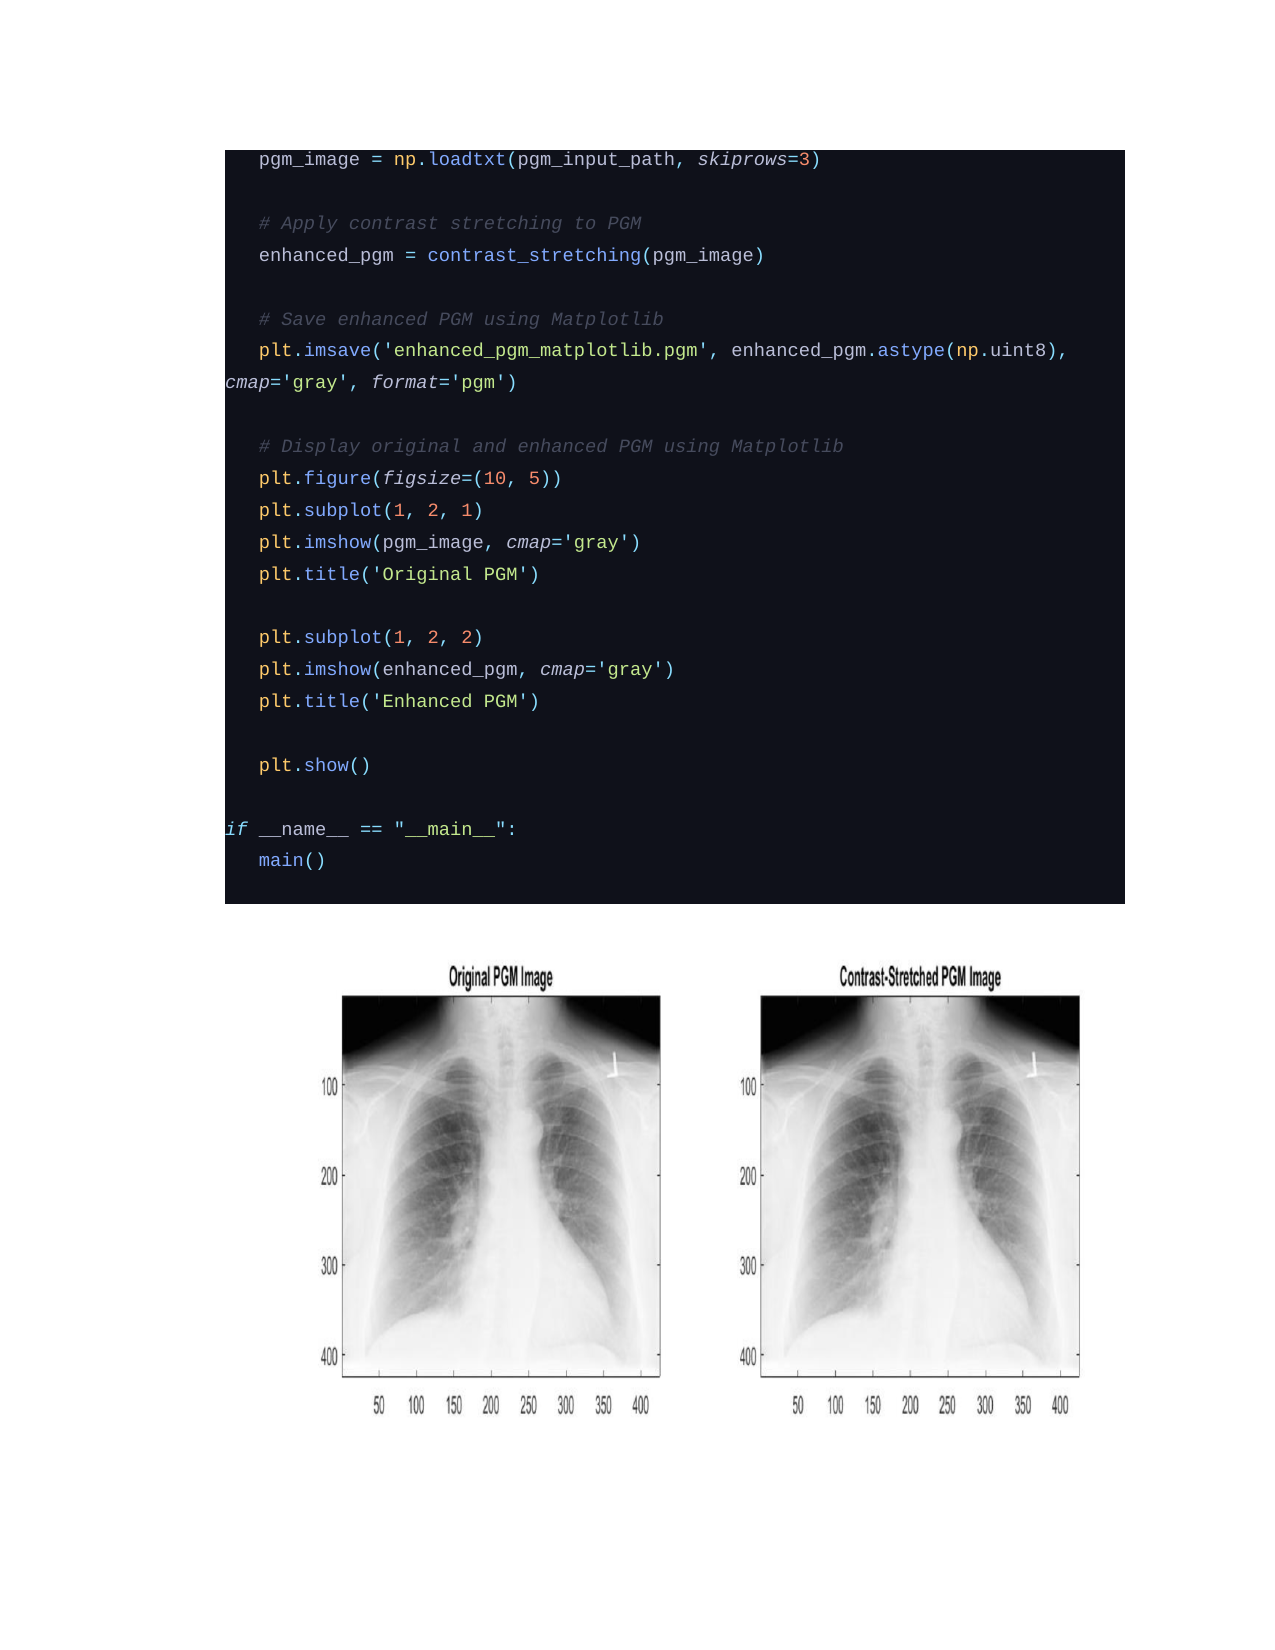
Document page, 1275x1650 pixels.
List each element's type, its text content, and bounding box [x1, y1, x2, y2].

text plt.imsave('enhanced_pgm_matplotlib.pgm', enhanced_pgm.astype(np.uint8), cmap='gray', format='pgm') [225, 341, 1125, 394]
picture [225, 915, 1200, 1482]
text plt.title('Enhanced PGM') [225, 692, 1125, 713]
text plt.title('Original PGM') [225, 564, 1125, 586]
text # Display original and enhanced PGM using Matplotlib [225, 437, 1125, 458]
text enhanced_pgm = contrast_stretching(pgm_image) [225, 246, 1125, 267]
text main() [225, 851, 1125, 872]
text pgm_image = np.loadtxt(pgm_input_path, skiprows=3) [225, 150, 1125, 171]
text plt.subplot(1, 2, 1) [225, 501, 1125, 522]
text plt.imshow(pgm_image, cmap='gray') [225, 532, 1125, 554]
text # Save enhanced PGM using Matplotlib [225, 309, 1125, 331]
text plt.figure(figsize=(10, 5)) [225, 469, 1125, 490]
text plt.show() [225, 756, 1125, 777]
text # Apply contrast stretching to PGM [225, 214, 1125, 235]
text plt.imshow(enhanced_pgm, cmap='gray') [225, 660, 1125, 681]
text plt.subplot(1, 2, 2) [225, 628, 1125, 649]
text if __name__ == "__main__": [225, 819, 1125, 841]
